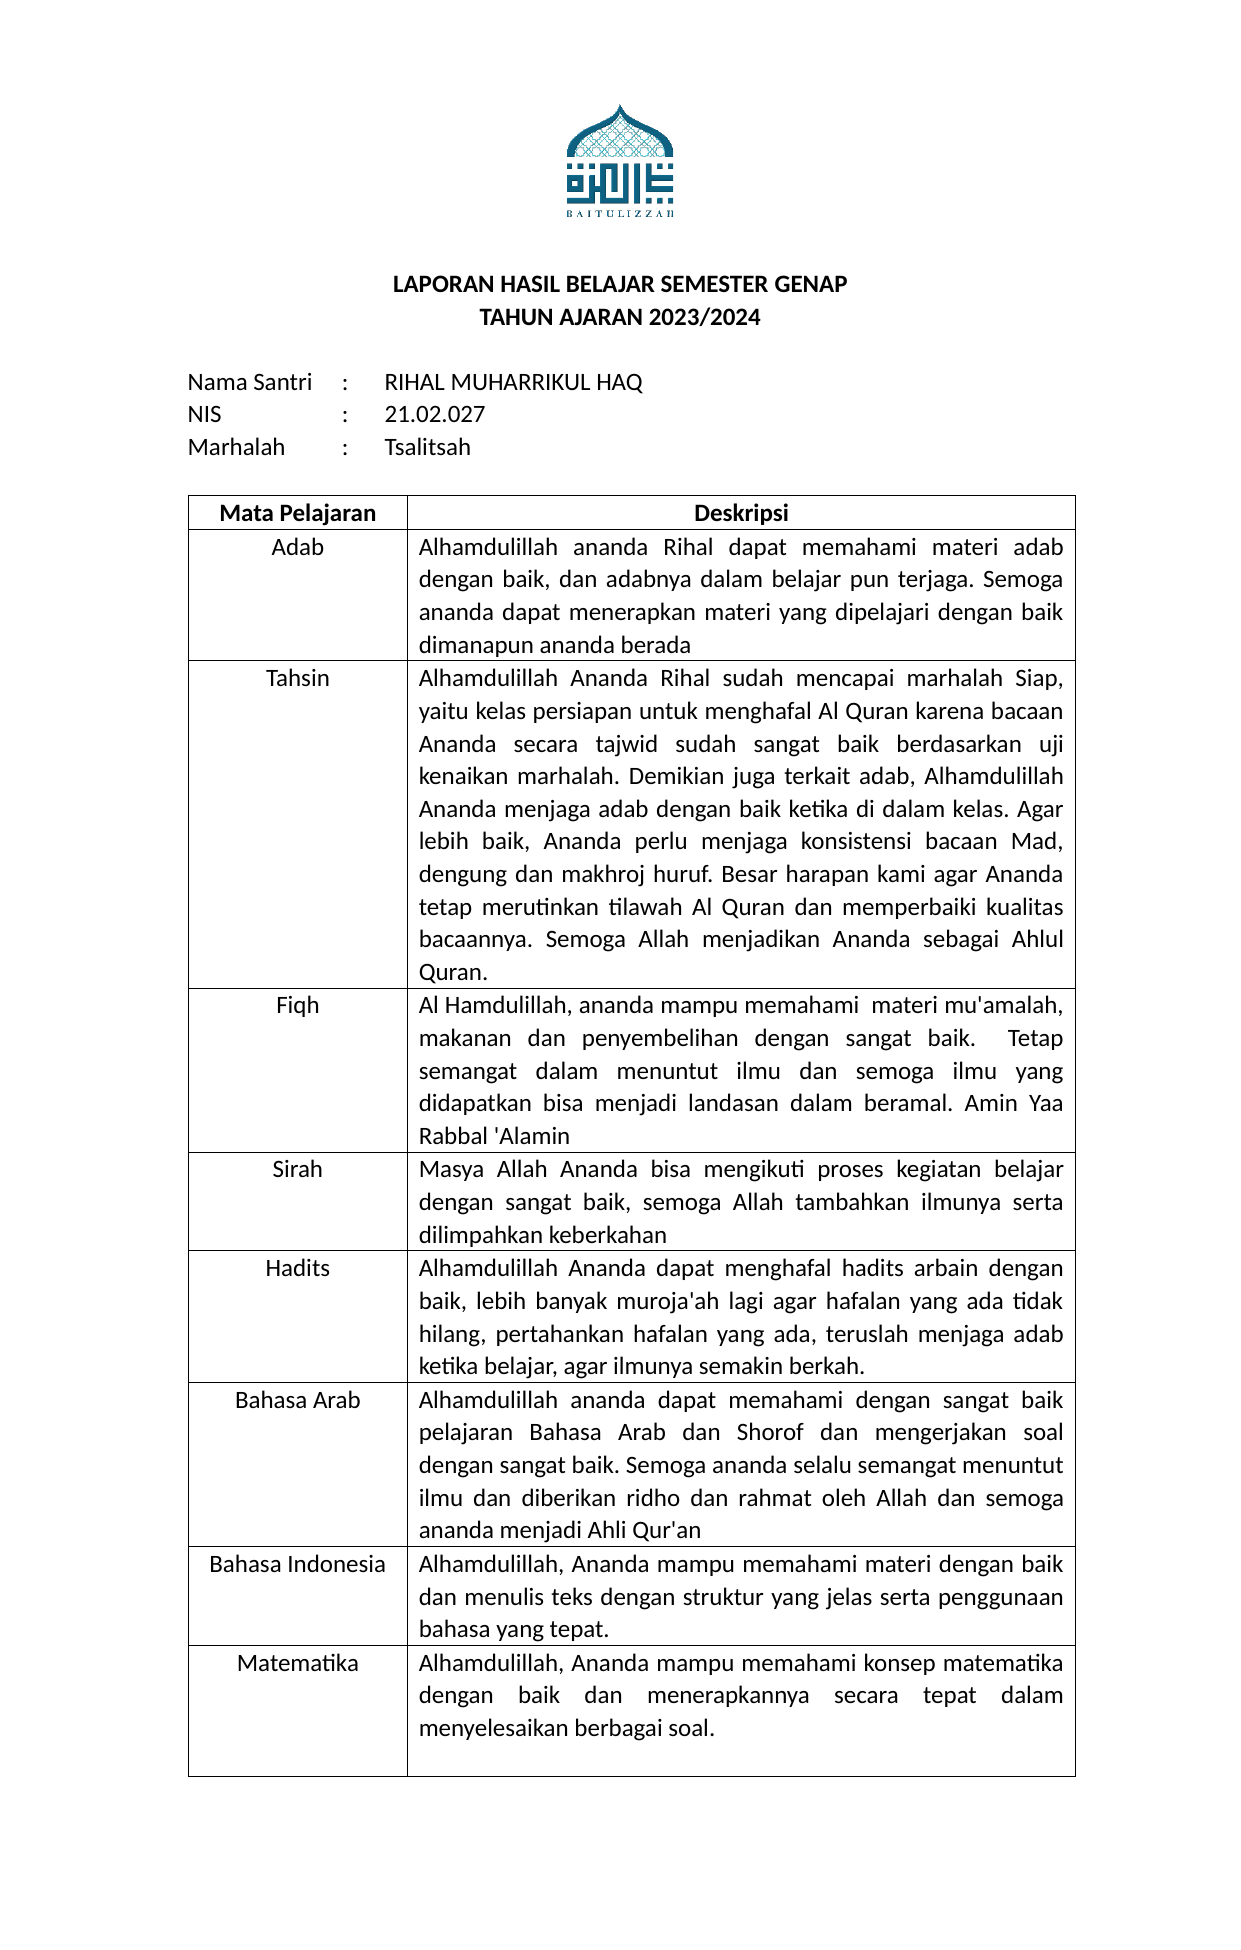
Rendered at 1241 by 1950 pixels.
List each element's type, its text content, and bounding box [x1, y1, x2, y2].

text LAPORAN HASIL BELAJAR SEMESTER GENAP [187, 267, 1053, 300]
table_cell Alhamdulillah ananda Rihal dapat memahami materi adab dengan baik, dan adabnya dalam belajar pun terjaga. Semoga ananda dapat menerapkan materi yang dipelajari dengan baik dimanapun ananda berada [408, 530, 1075, 660]
table_cell Matematika [189, 1646, 407, 1776]
text Nama Santri : RIHAL MUHARRIKUL HAQ [187, 365, 1053, 397]
table_cell Alhamdulillah Ananda dapat menghafal hadits arbain dengan baik, lebih banyak muroja'ah lagi agar hafalan yang ada tidak hilang, pertahankan hafalan yang ada, teruslah menjaga adab ketika belajar, agar ilmunya semakin berkah. [408, 1251, 1075, 1382]
table_cell Alhamdulillah Ananda Rihal sudah mencapai marhalah Siap, yaitu kelas persiapan untuk menghafal Al Quran karena bacaan Ananda secara tajwid sudah sangat baik berdasarkan uji kenaikan marhalah. Demikian juga terkait adab, Alhamdulillah Ananda menjaga adab dengan baik ketika di dalam kelas. Agar lebih baik, Ananda perlu menjaga konsistensi bacaan Mad, dengung dan makhroj huruf. Besar harapan kami agar Ananda tetap merutinkan tilawah Al Quran dan memperbaiki kualitas bacaannya. Semoga Allah menjadikan Ananda sebagai Ahlul Quran. [408, 661, 1075, 987]
table_cell Al Hamdulillah, ananda mampu memahami materi mu'amalah, makanan dan penyembelihan dengan sangat baik. Tetap semangat dalam menuntut ilmu dan semoga ilmu yang didapatkan bisa menjadi landasan dalam beramal. Amin Yaa Rabbal 'Alamin [408, 989, 1075, 1152]
table_header Deskripsi [408, 496, 1075, 529]
table_cell Fiqh [189, 989, 407, 1152]
text TAHUN AJARAN 2023/2024 [187, 300, 1053, 332]
table_cell Tahsin [189, 661, 407, 987]
table_cell Masya Allah Ananda bisa mengikuti proses kegiatan belajar dengan sangat baik, semoga Allah tambahkan ilmunya serta dilimpahkan keberkahan [408, 1153, 1075, 1250]
table_cell Bahasa Arab [189, 1383, 407, 1546]
table_cell Sirah [189, 1153, 407, 1250]
table_header Mata Pelajaran [189, 496, 407, 529]
table_cell Adab [189, 530, 407, 660]
table_cell Alhamdulillah, Ananda mampu memahami materi dengan baik dan menulis teks dengan struktur yang jelas serta penggunaan bahasa yang tepat. [408, 1547, 1075, 1645]
text Marhalah : Tsalitsah [187, 430, 1053, 463]
picture [567, 104, 674, 217]
text NIS : 21.02.027 [187, 397, 1053, 430]
table_cell Alhamdulillah ananda dapat memahami dengan sangat baik pelajaran Bahasa Arab dan Shorof dan mengerjakan soal dengan sangat baik. Semoga ananda selalu semangat menuntut ilmu dan diberikan ridho dan rahmat oleh Allah dan semoga ananda menjadi Ahli Qur'an [408, 1383, 1075, 1546]
table_cell Alhamdulillah, Ananda mampu memahami konsep matematika dengan baik dan menerapkannya secara tepat dalam menyelesaikan berbagai soal. [408, 1646, 1075, 1776]
table_cell Bahasa Indonesia [189, 1547, 407, 1645]
table_cell Hadits [189, 1251, 407, 1382]
